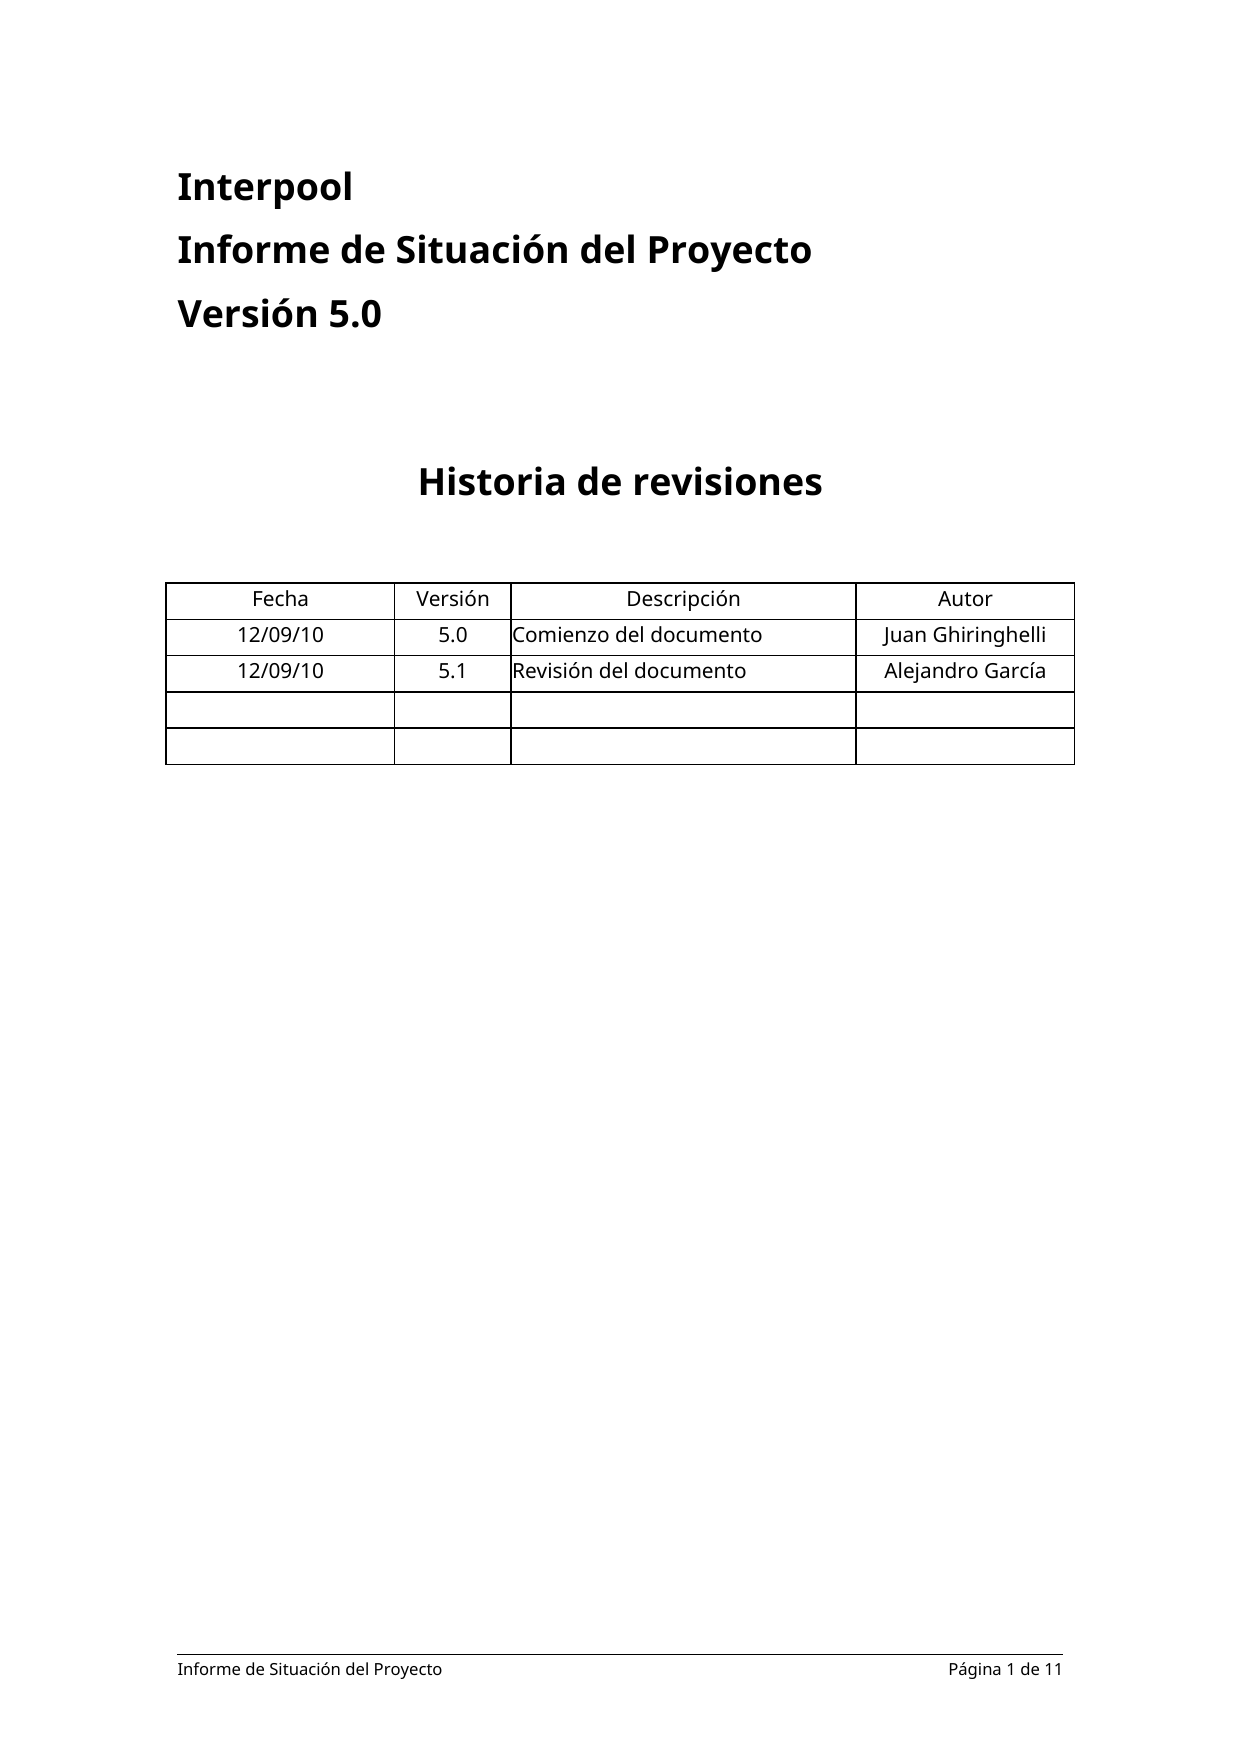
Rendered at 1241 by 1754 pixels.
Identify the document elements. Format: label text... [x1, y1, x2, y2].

table_header Fecha [167, 584, 394, 618]
table_cell [857, 729, 1074, 763]
table_cell [857, 693, 1074, 727]
table_cell [167, 729, 394, 763]
table_header Descripción [512, 584, 855, 618]
table_cell 5.1 [395, 656, 510, 691]
table_cell 5.0 [395, 620, 510, 655]
table_cell [512, 729, 855, 763]
text Interpool [177, 160, 1063, 211]
table_header Autor [857, 584, 1074, 618]
text Versión 5.0 [177, 287, 1063, 338]
table_cell [512, 693, 855, 727]
table_cell Alejandro García [857, 656, 1074, 691]
table_cell [167, 693, 394, 727]
table_cell Juan Ghiringhelli [857, 620, 1074, 655]
table_cell Revisión del documento [512, 656, 855, 691]
table_cell [395, 729, 510, 763]
text Historia de revisiones [177, 455, 1063, 506]
table_cell Comienzo del documento [512, 620, 855, 655]
text Informe de Situación del Proyecto [177, 224, 1063, 275]
table_header Versión [395, 584, 510, 618]
table_cell 12/09/10 [167, 656, 394, 691]
table_cell 12/09/10 [167, 620, 394, 655]
table_cell [395, 693, 510, 727]
